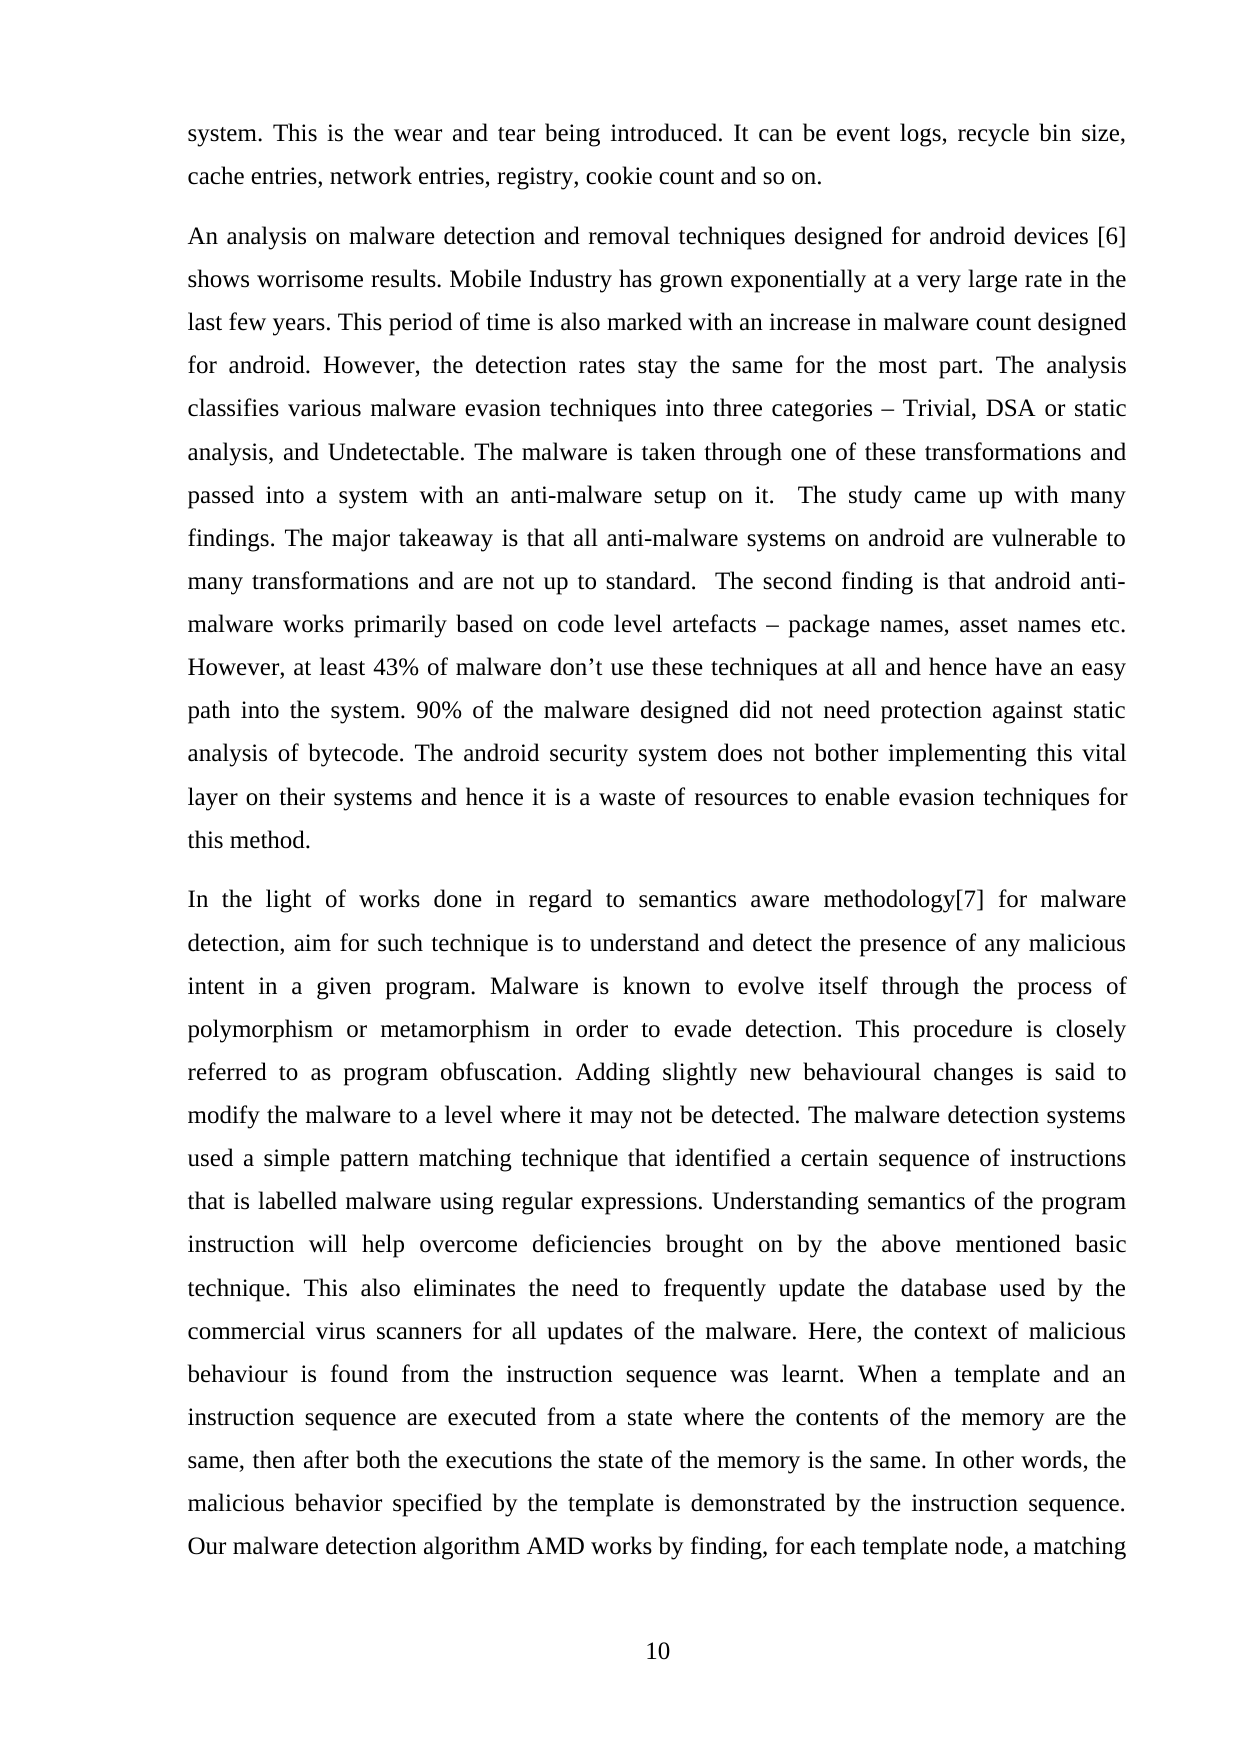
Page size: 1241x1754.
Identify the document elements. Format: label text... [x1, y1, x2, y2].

text An analysis on malware detection and removal techniques designed for android devices [6] shows worrisome results. Mobile Industry has grown exponentially at a very large rate in the last few years. This period of time is also marked with an increase in malware count designed for android. However, the detection rates stay the same for the most part. The analysis classifies various malware evasion techniques into three categories – Trivial, DSA or static analysis, and Undetectable. The malware is taken through one of these transformations and passed into a system with an anti-malware setup on it. The study came up with many findings. The major takeaway is that all anti-malware systems on android are vulnerable to many transformations and are not up to standard. The second finding is that android anti-malware works primarily based on code level artefacts – package names, asset names etc. However, at least 43% of malware don’t use these techniques at all and hence have an easy path into the system. 90% of the malware designed did not need protection against static analysis of bytecode. The android security system does not bother implementing this vital layer on their systems and hence it is a waste of resources to enable evasion techniques for this method. [187, 221, 1128, 853]
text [187, 118, 1128, 190]
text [187, 884, 1128, 1560]
